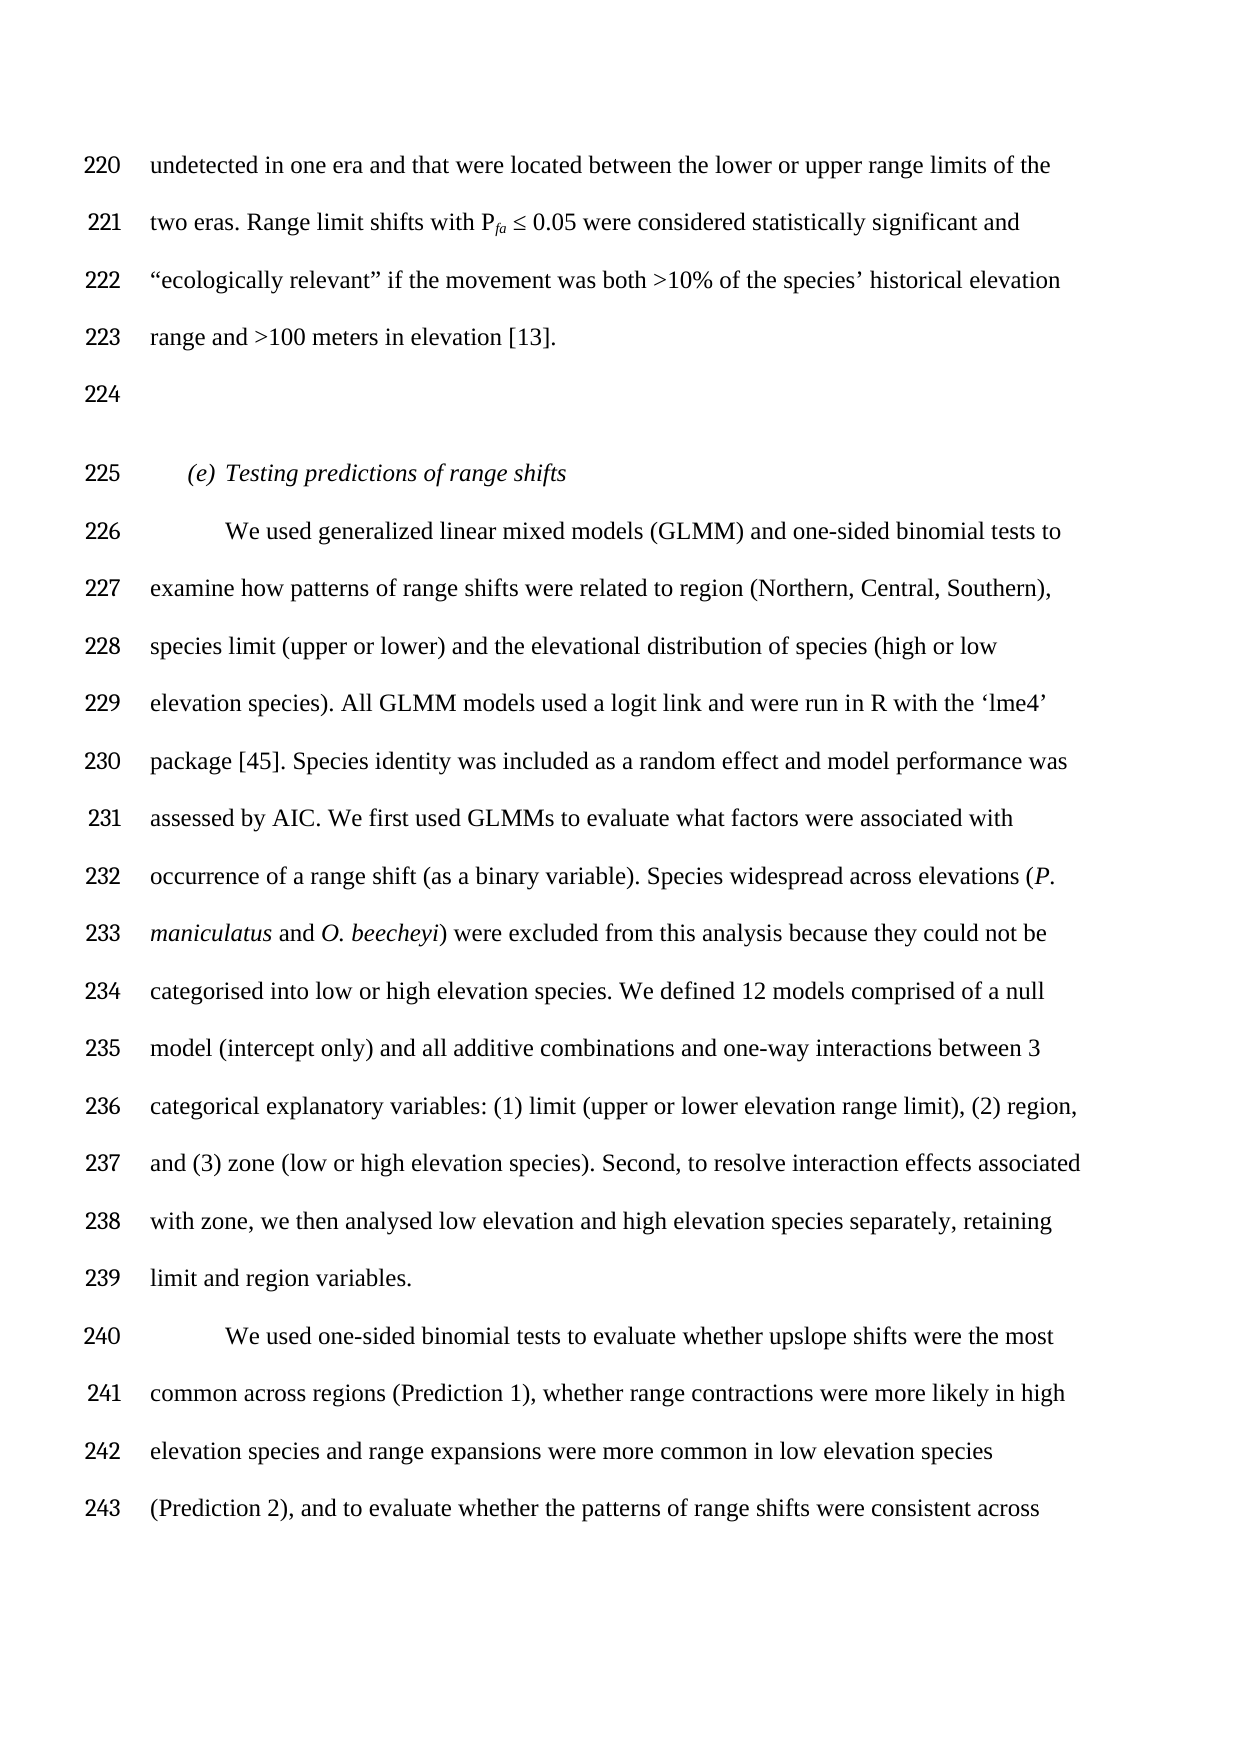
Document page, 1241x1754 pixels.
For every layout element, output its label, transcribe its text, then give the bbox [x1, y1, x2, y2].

subtitle Testing predictions of range shifts [187, 458, 1090, 487]
text We used generalized linear mixed models (GLMM) and one-sided binomial tests to examine how patterns of range shifts were related to region (Northern, Central, Southern), species limit (upper or lower) and the elevational distribution of species (high or low elevation species). All GLMM models used a logit link and were run in R with the ‘lme4’ package [45]. Species identity was included as a random effect and model performance was assessed by AIC. We first used GLMMs to evaluate what factors were associated with occurrence of a range shift (as a binary variable). Species widespread across elevations (P. maniculatus and O. beecheyi) were excluded from this analysis because they could not be categorised into low or high elevation species. We defined 12 models comprised of a null model (intercept only) and all additive combinations and one-way interactions between 3 categorical explanatory variables: (1) limit (upper or lower elevation range limit), (2) region, and (3) zone (low or high elevation species). Second, to resolve interaction effects associated with zone, we then analysed low elevation and high elevation species separately, retaining limit and region variables. [150, 516, 1090, 1292]
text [150, 1321, 1090, 1522]
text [150, 150, 1090, 351]
